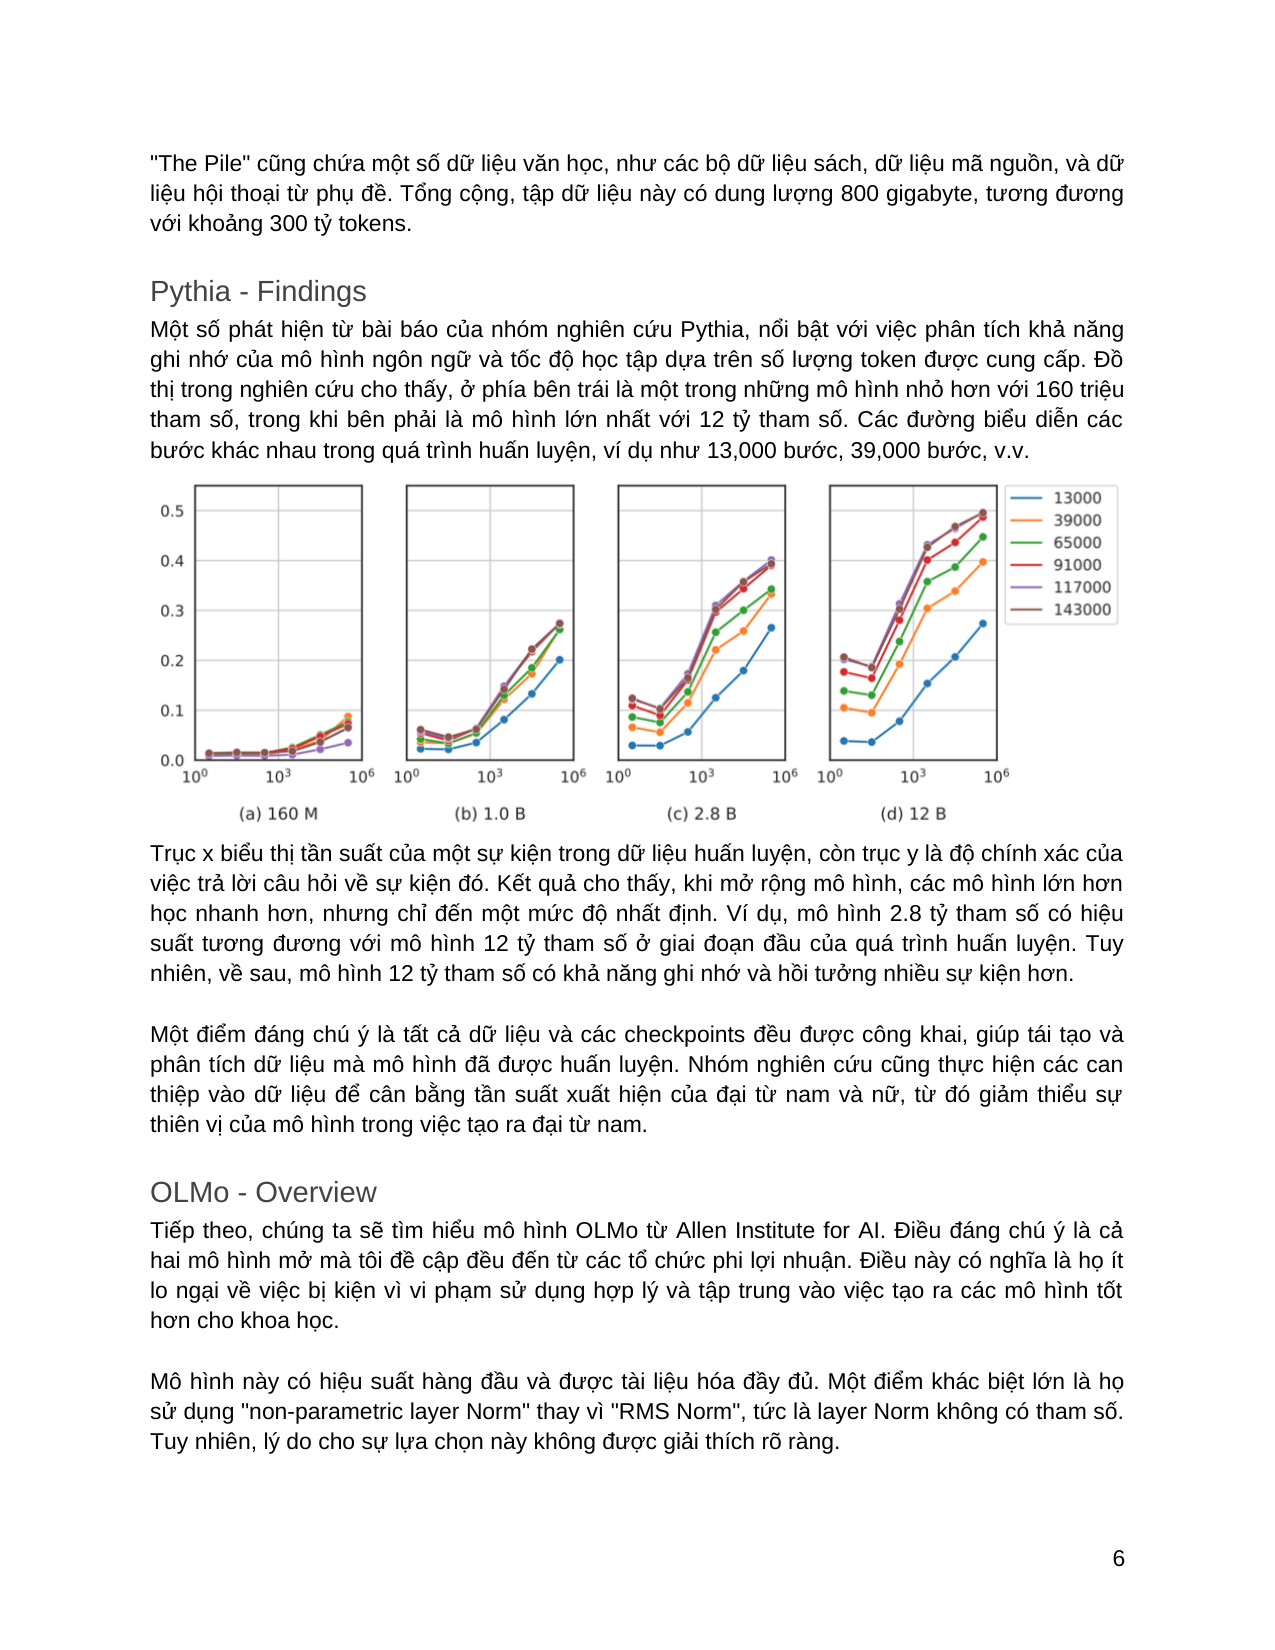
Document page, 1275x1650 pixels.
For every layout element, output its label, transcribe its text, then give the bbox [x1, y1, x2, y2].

picture [150, 466, 1125, 836]
subtitle Pythia - Findings [150, 274, 1125, 307]
text Trục x biểu thị tần suất của một sự kiện trong dữ liệu huấn luyện, còn trục y là độ chính xác của việc trả lời câu hỏi về sự kiện đó. Kết quả cho thấy, khi mở rộng mô hình, các mô hình lớn hơn học nhanh hơn, nhưng chỉ đến một mức độ nhất định. Ví dụ, mô hình 2.8 tỷ tham số có hiệu suất tương đương với mô hình 12 tỷ tham số ở giai đoạn đầu của quá trình huấn luyện. Tuy nhiên, về sau, mô hình 12 tỷ tham số có khả năng ghi nhớ và hồi tưởng nhiều sự kiện hơn. [150, 839, 1125, 987]
text Tiếp theo, chúng ta sẽ tìm hiểu mô hình OLMo từ Allen Institute for AI. Điều đáng chú ý là cả hai mô hình mở mà tôi đề cập đều đến từ các tổ chức phi lợi nhuận. Điều này có nghĩa là họ ít lo ngại về việc bị kiện vì vi phạm sử dụng hợp lý và tập trung vào việc tạo ra các mô hình tốt hơn cho khoa học. [150, 1217, 1125, 1334]
text Mô hình này có hiệu suất hàng đầu và được tài liệu hóa đầy đủ. Một điểm khác biệt lớn là họ sử dụng "non-parametric layer Norm" thay vì "RMS Norm", tức là layer Norm không có tham số. Tuy nhiên, lý do cho sự lựa chọn này không được giải thích rõ ràng. [150, 1368, 1125, 1454]
text "The Pile" cũng chứa một số dữ liệu văn học, như các bộ dữ liệu sách, dữ liệu mã nguồn, và dữ liệu hội thoại từ phụ đề. Tổng cộng, tập dữ liệu này có dung lượng 800 gigabyte, tương đương với khoảng 300 tỷ tokens. [150, 150, 1125, 237]
text Một điểm đáng chú ý là tất cả dữ liệu và các checkpoints đều được công khai, giúp tái tạo và phân tích dữ liệu mà mô hình đã được huấn luyện. Nhóm nghiên cứu cũng thực hiện các can thiệp vào dữ liệu để cân bằng tần suất xuất hiện của đại từ nam và nữ, từ đó giảm thiểu sự thiên vị của mô hình trong việc tạo ra đại từ nam. [150, 1021, 1125, 1138]
text Một số phát hiện từ bài báo của nhóm nghiên cứu Pythia, nổi bật với việc phân tích khả năng ghi nhớ của mô hình ngôn ngữ và tốc độ học tập dựa trên số lượng token được cung cấp. Đồ thị trong nghiên cứu cho thấy, ở phía bên trái là một trong những mô hình nhỏ hơn với 160 triệu tham số, trong khi bên phải là mô hình lớn nhất với 12 tỷ tham số. Các đường biểu diễn các bước khác nhau trong quá trình huấn luyện, ví dụ như 13,000 bước, 39,000 bước, v.v. [150, 316, 1125, 463]
subtitle OLMo - Overview [150, 1175, 1125, 1208]
